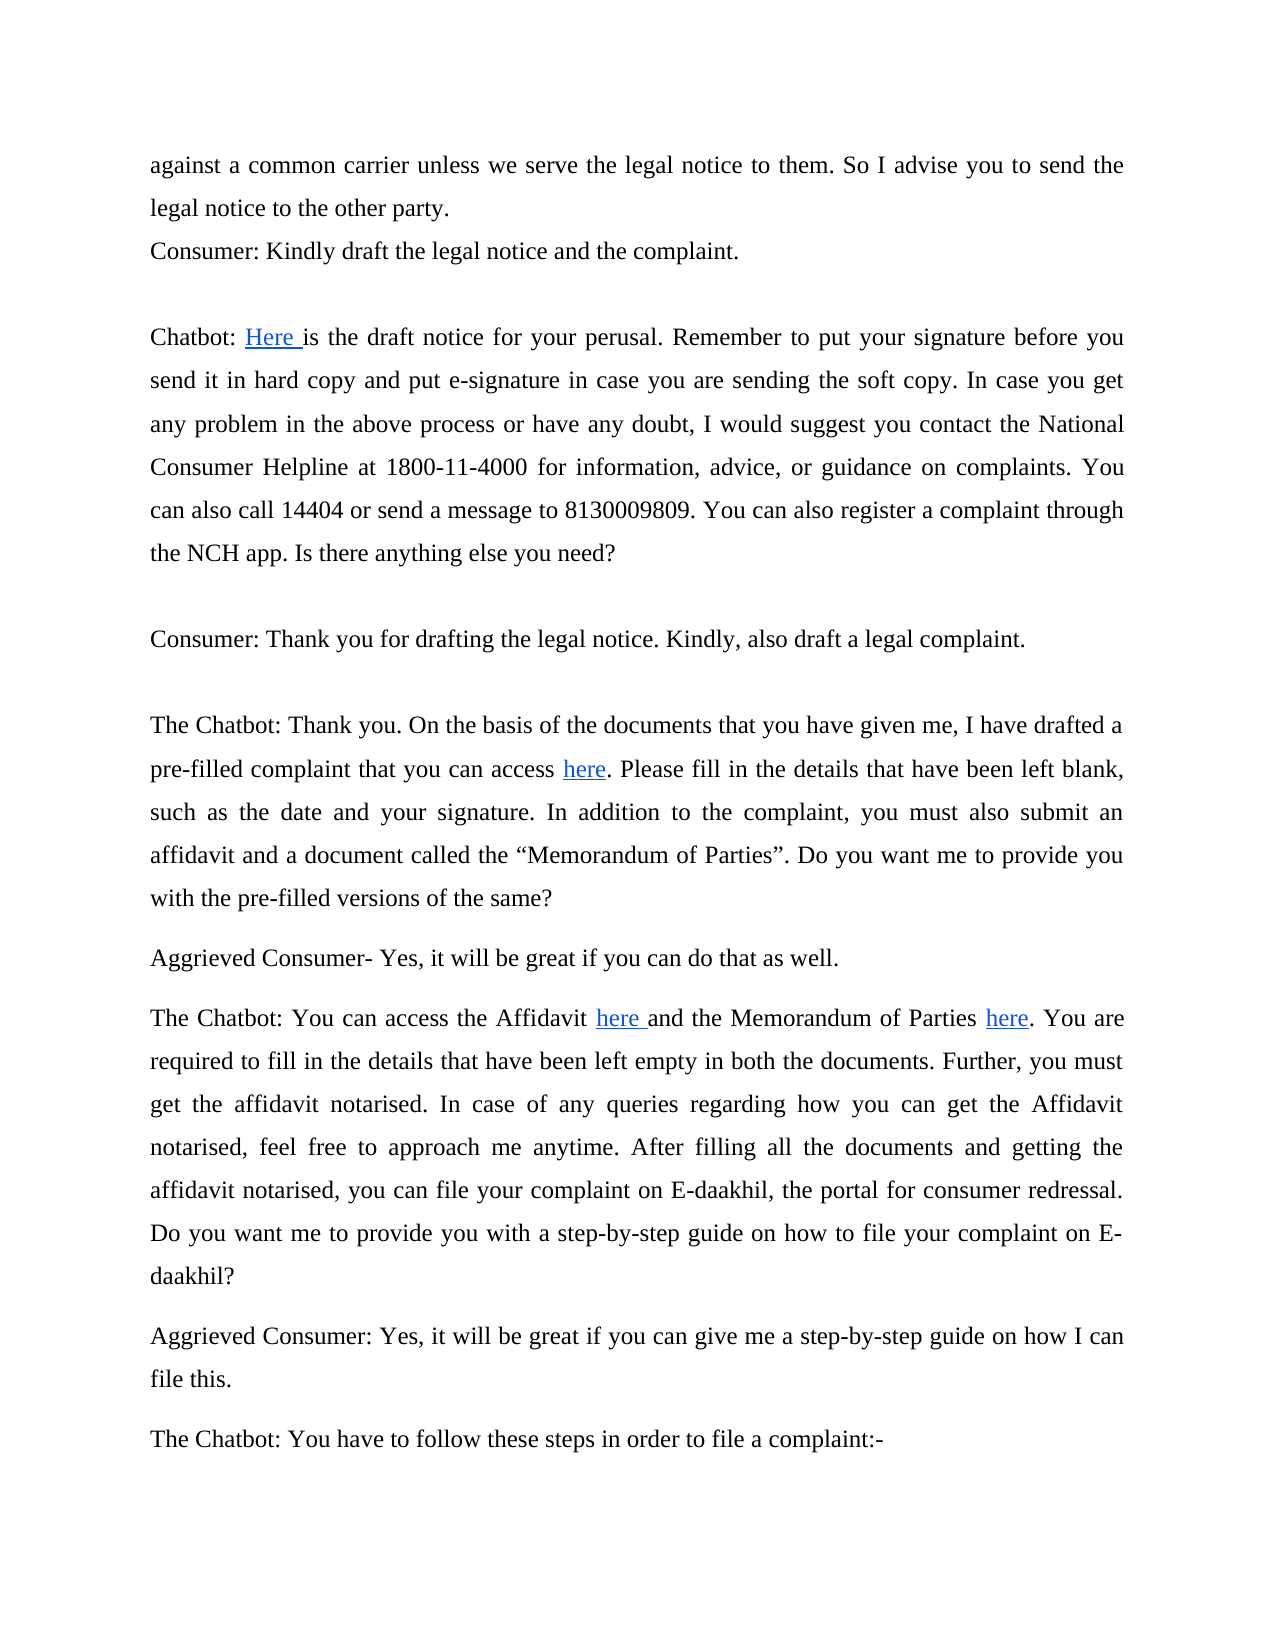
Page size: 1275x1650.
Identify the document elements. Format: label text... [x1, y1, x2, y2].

text Chatbot: Here is the draft notice for your perusal. Remember to put your signature before you send it in hard copy and put e-signature in case you are sending the soft copy. In case you get any problem in the above process or have any doubt, I would suggest you contact the National Consumer Helpline at 1800-11-4000 for information, advice, or guidance on complaints. You can also call 14404 or send a message to 8130009809. You can also register a complaint through the NCH app. Is there anything else you need? [150, 322, 1125, 567]
text The Chatbot: You can access the Affidavit here and the Memorandum of Parties here. You are required to fill in the details that have been left empty in both the documents. Further, you must get the affidavit notarised. In case of any queries regarding how you can get the Affidavit notarised, feel free to approach me anytime. After filling all the documents and getting the affidavit notarised, you can file your complaint on E-daakhil, the portal for consumer redressal. Do you want me to provide you with a step-by-step guide on how to file your complaint on E-daakhil? [150, 1003, 1125, 1290]
text The Chatbot: You have to follow these steps in order to file a complaint:- [150, 1424, 1125, 1453]
text Aggrieved Consumer- Yes, it will be great if you can do that as well. [150, 943, 1125, 972]
text The Chatbot: Thank you. On the basis of the documents that you have given me, I have drafted a pre-filled complaint that you can access here. Please fill in the details that have been left blank, such as the date and your signature. In addition to the complaint, you must also submit an affidavit and a document called the “Memorandum of Parties”. Do you want me to provide you with the pre-filled versions of the same? [150, 711, 1125, 912]
text Consumer: Kindly draft the legal notice and the complaint. [150, 236, 1125, 265]
text Consumer: Thank you for drafting the legal notice. Kindly, also draft a legal complaint. [150, 624, 1125, 653]
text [150, 150, 1125, 222]
text Aggrieved Consumer: Yes, it will be great if you can give me a step-by-step guide on how I can file this. [150, 1321, 1125, 1393]
